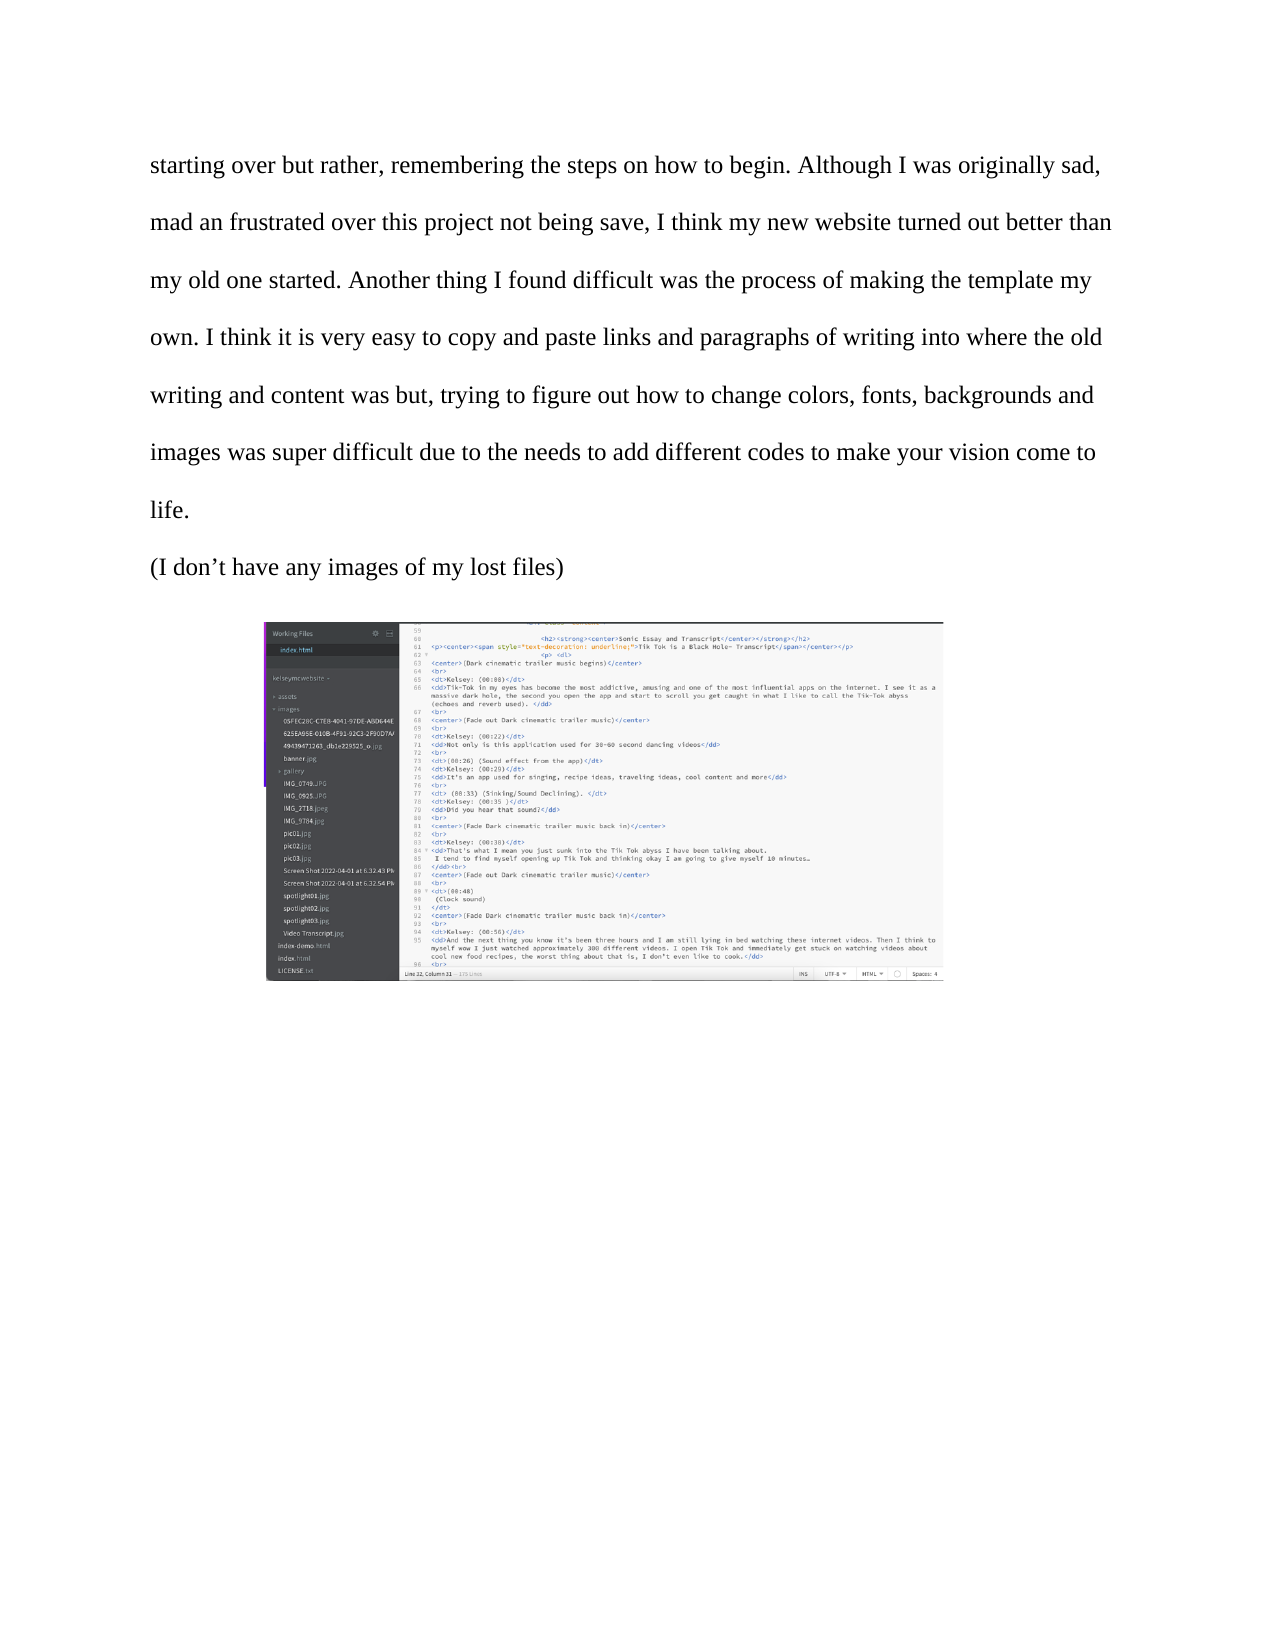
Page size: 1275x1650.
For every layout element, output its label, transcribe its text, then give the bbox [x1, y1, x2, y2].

picture [263, 622, 944, 981]
text (I don’t have any images of my lost files) [150, 552, 1125, 581]
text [150, 150, 1125, 524]
